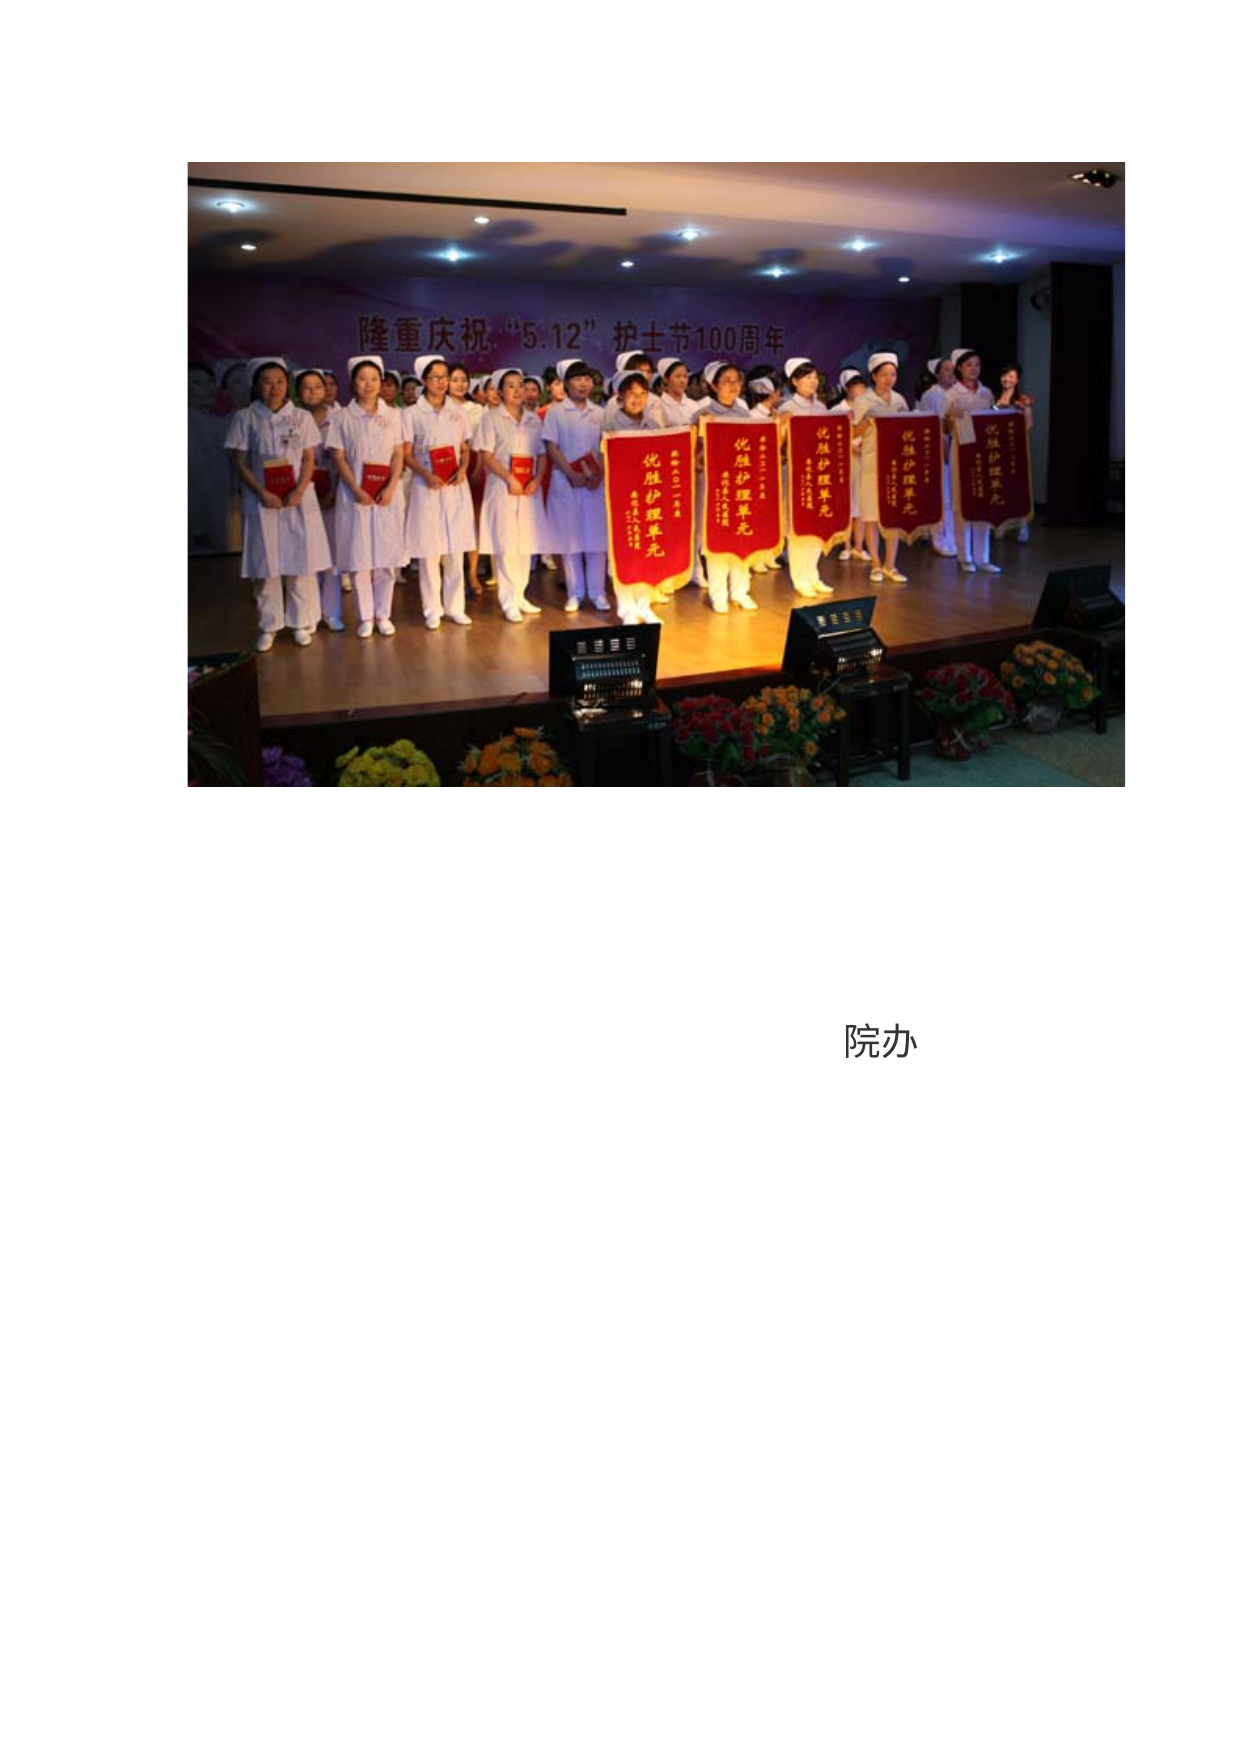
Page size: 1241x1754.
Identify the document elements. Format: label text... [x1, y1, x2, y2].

picture [187, 162, 1125, 787]
text 院办 [187, 787, 1053, 1072]
